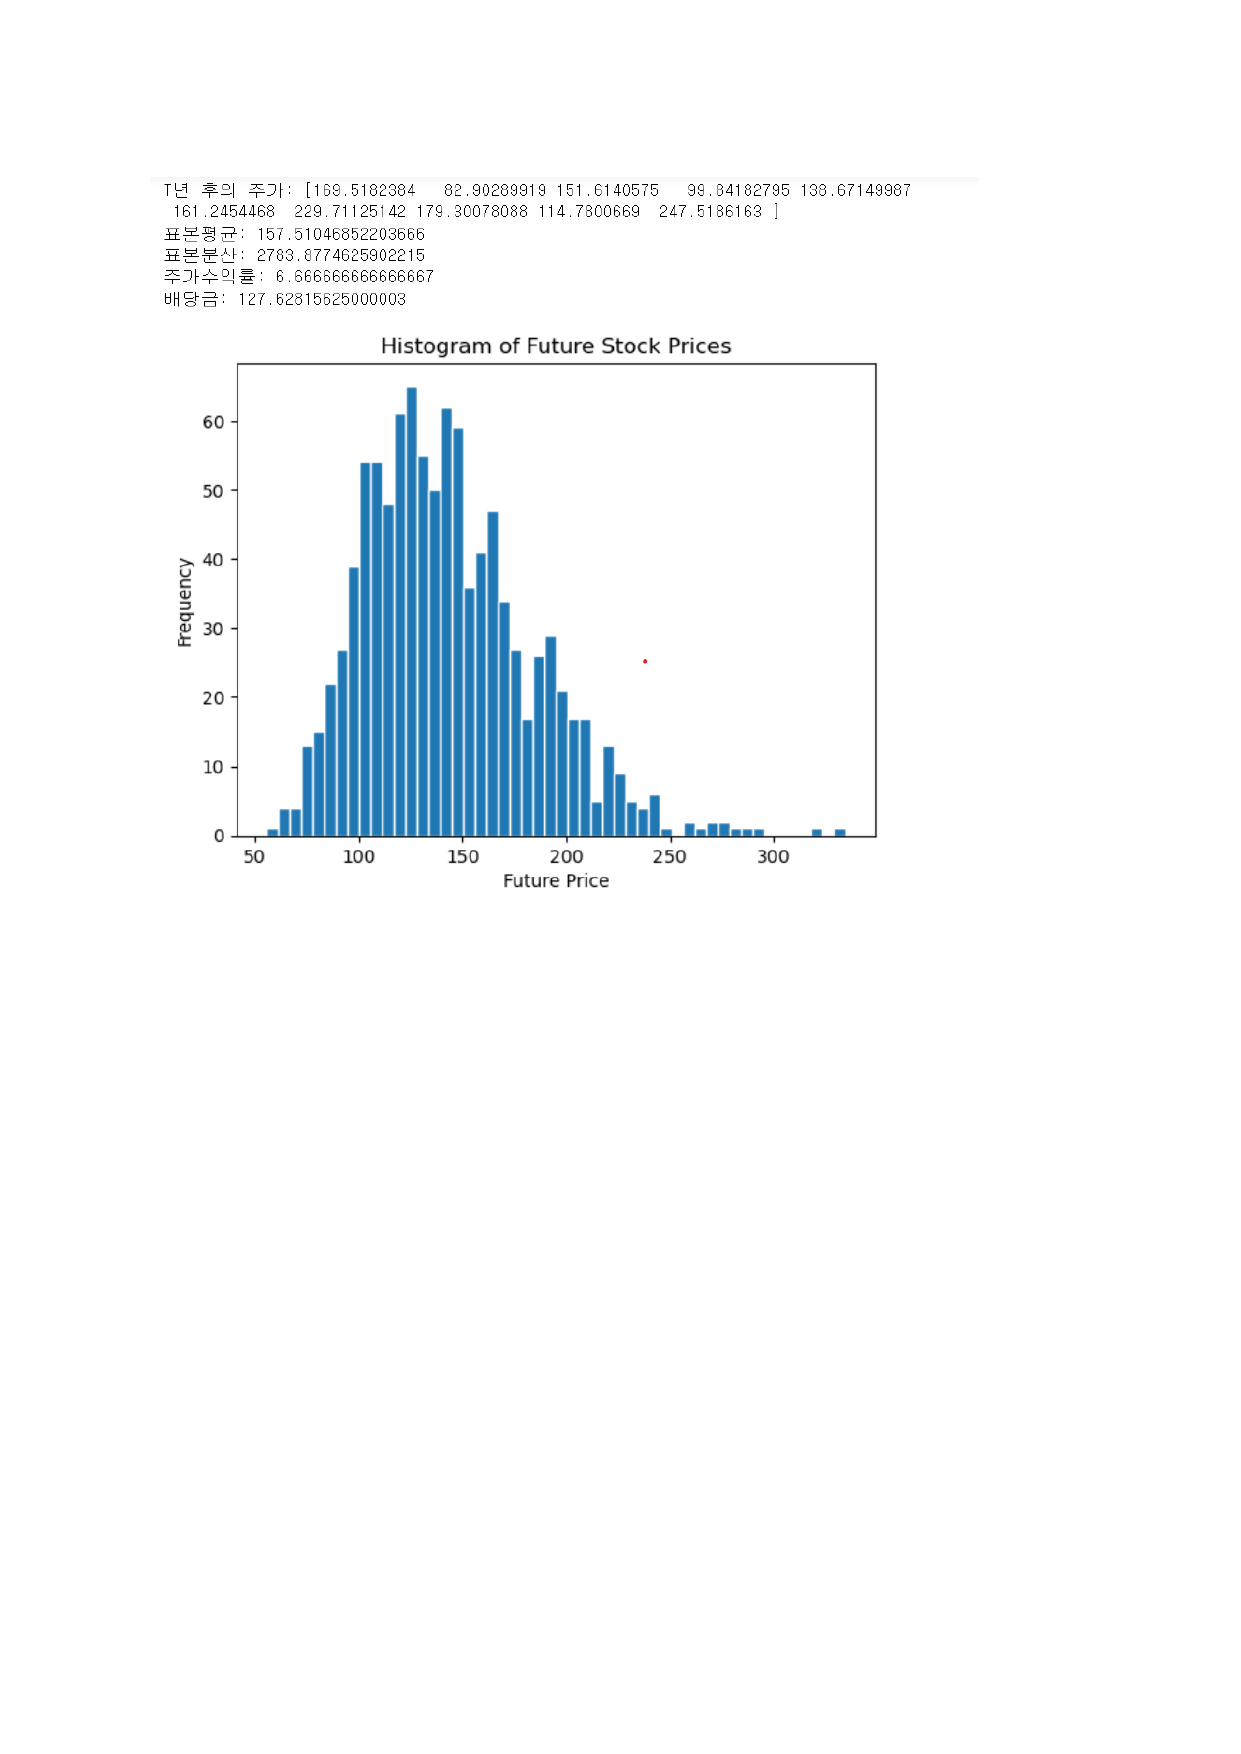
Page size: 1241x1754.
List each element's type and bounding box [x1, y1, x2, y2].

picture [150, 177, 980, 890]
